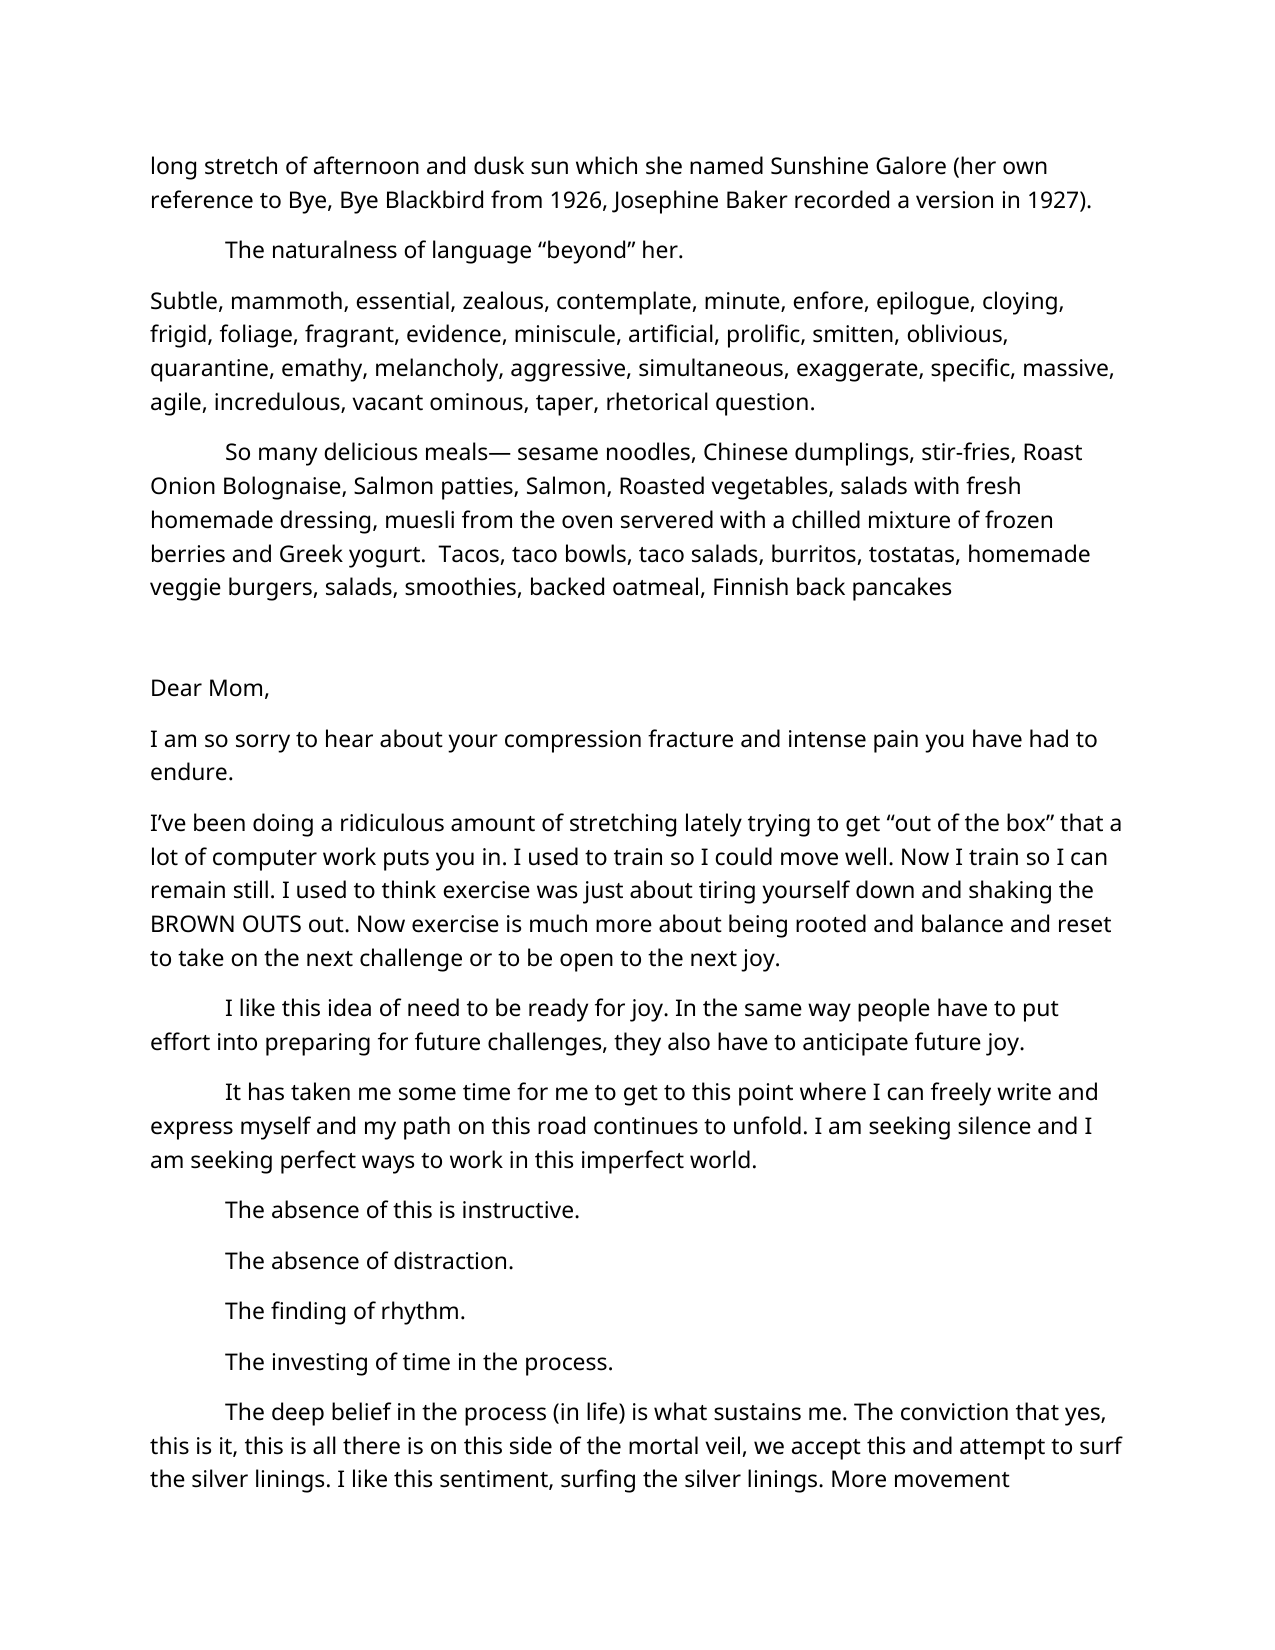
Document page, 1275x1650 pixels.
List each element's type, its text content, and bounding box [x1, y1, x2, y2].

text I like this idea of need to be ready for joy. In the same way people have to put effort into preparing for future challenges, they also have to anticipate future joy. [150, 992, 1125, 1057]
text The absence of this is instructive. [150, 1194, 1125, 1225]
text The naturalness of language “beyond” her. [150, 234, 1125, 265]
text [150, 1396, 1125, 1494]
text It has taken me some time for me to get to this point where I can freely write and express myself and my path on this road continues to unfold. I am seeking silence and I am seeking perfect ways to work in this imperfect world. [150, 1076, 1125, 1175]
text I am so sorry to hear about your compression fracture and intense pain you have had to endure. [150, 722, 1125, 787]
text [150, 150, 1125, 215]
text The investing of time in the process. [150, 1345, 1125, 1377]
text The finding of rhythm. [150, 1295, 1125, 1326]
text The absence of distraction. [150, 1244, 1125, 1276]
text So many delicious meals— sesame noodles, Chinese dumplings, stir-fries, Roast Onion Bolognaise, Salmon patties, Salmon, Roasted vegetables, salads with fresh homemade dressing, muesli from the oven servered with a chilled mixture of frozen berries and Greek yogurt. Tacos, taco bowls, taco salads, burritos, tostatas, homemade veggie burgers, salads, smoothies, backed oatmeal, Finnish back pancakes [150, 436, 1125, 602]
text I’ve been doing a ridiculous amount of stretching lately trying to get “out of the box” that a lot of computer work puts you in. I used to train so I could move well. Now I train so I can remain still. I used to think exercise was just about tiring yourself down and shaking the BROWN OUTS out. Now exercise is much more about being rooted and balance and reset to take on the next challenge or to be open to the next joy. [150, 807, 1125, 973]
text Dear Mom, [150, 672, 1125, 703]
